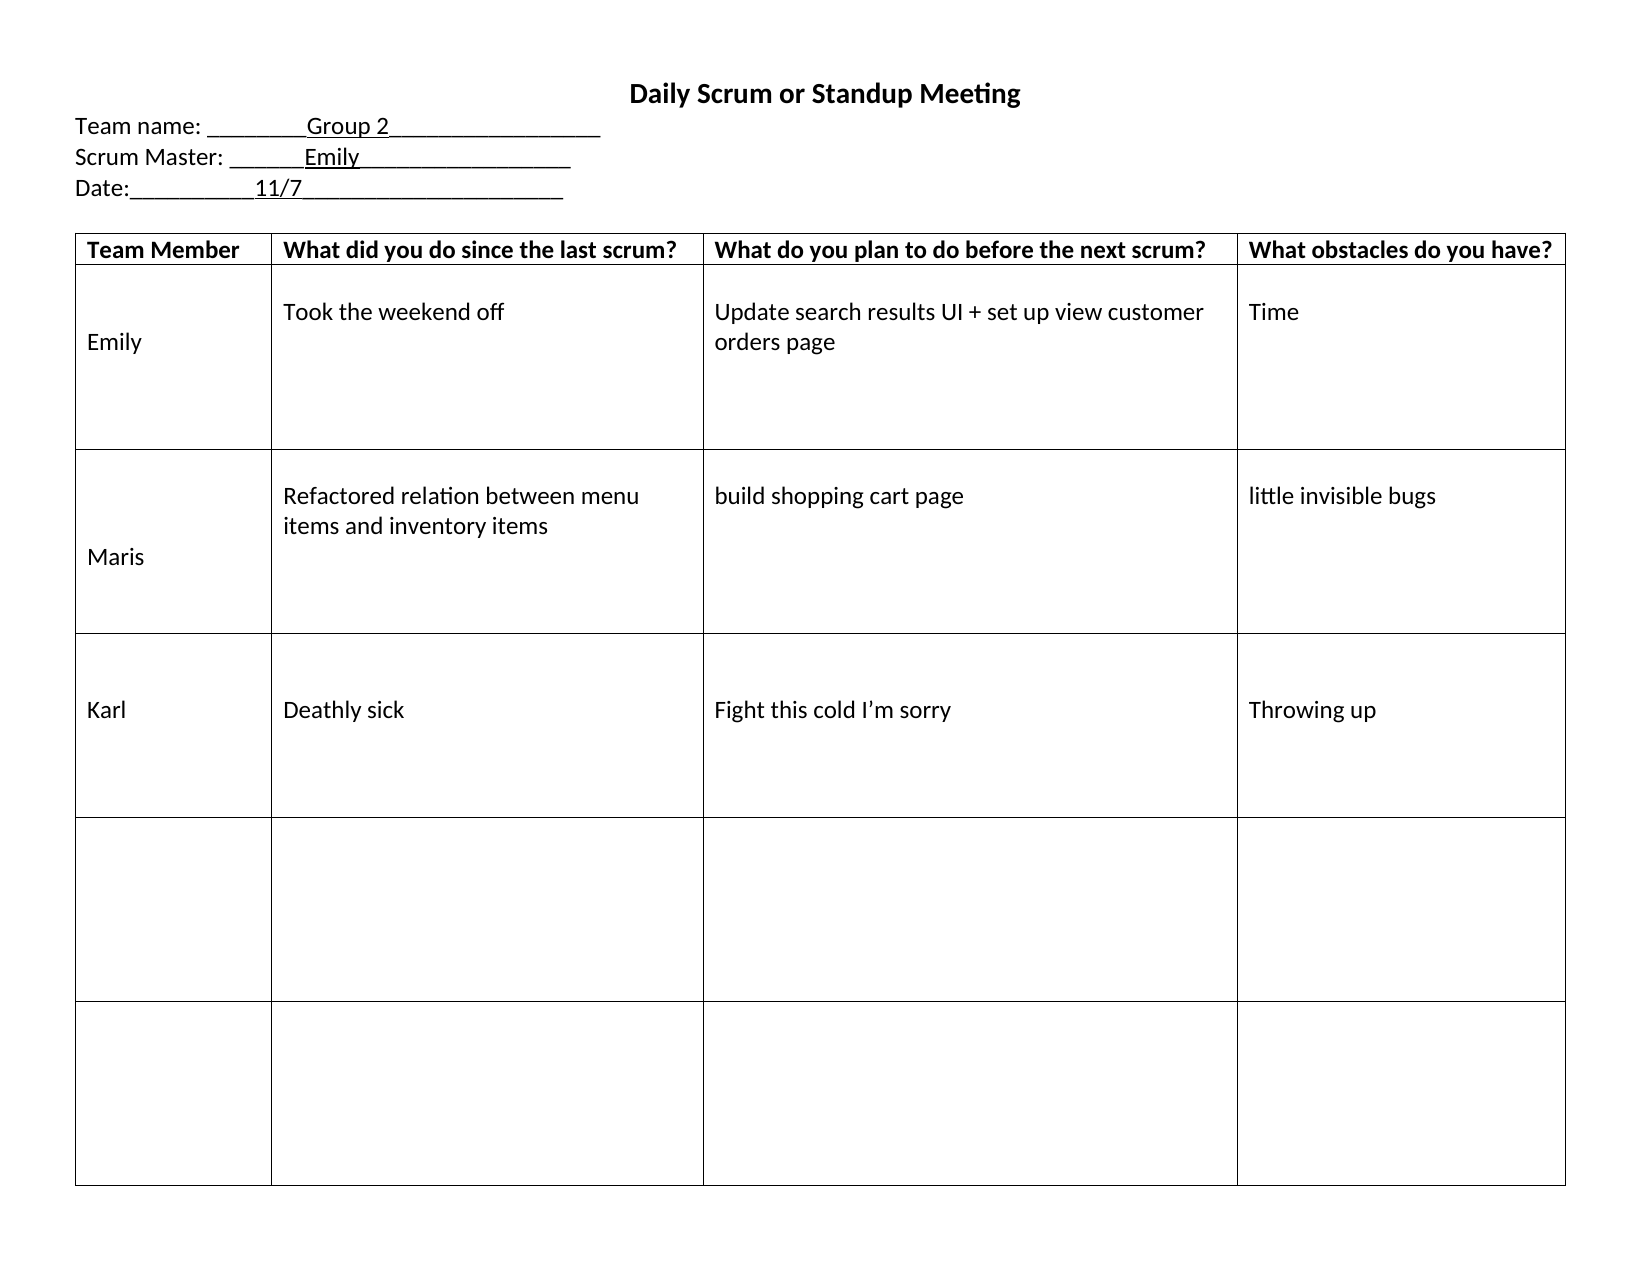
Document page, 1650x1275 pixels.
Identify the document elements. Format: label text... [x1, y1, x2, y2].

table_cell little invisible bugs [1238, 450, 1565, 633]
text Date:__________11/7_____________________ [75, 172, 1575, 202]
text Scrum Master: ______Emily_________________ [75, 141, 1575, 172]
table_cell [76, 1002, 271, 1185]
table_cell Took the weekend off [272, 265, 703, 448]
table_header Team Member [76, 234, 271, 264]
table_cell [1238, 1002, 1565, 1185]
table_header What obstacles do you have? [1238, 234, 1565, 264]
table_cell Maris [76, 450, 271, 633]
table_cell Deathly sick [272, 634, 703, 817]
table_cell Karl [76, 634, 271, 817]
table_header What do you plan to do before the next scrum? [704, 234, 1237, 264]
table_cell Update search results UI + set up view customer orders page [704, 265, 1237, 448]
text Daily Scrum or Standup Meeting [75, 75, 1575, 111]
table_cell build shopping cart page [704, 450, 1237, 633]
table_cell [272, 818, 703, 1001]
table_cell [704, 818, 1237, 1001]
table_cell [704, 1002, 1237, 1185]
table_cell [272, 1002, 703, 1185]
table_header What did you do since the last scrum? [272, 234, 703, 264]
table_cell [76, 818, 271, 1001]
table_cell Time [1238, 265, 1565, 448]
table_cell Throwing up [1238, 634, 1565, 817]
table_cell Emily [76, 265, 271, 448]
text Team name: ________Group 2_________________ [75, 111, 1575, 141]
table_cell Refactored relation between menu items and inventory items [272, 450, 703, 633]
table_cell Fight this cold I’m sorry [704, 634, 1237, 817]
table_cell [1238, 818, 1565, 1001]
